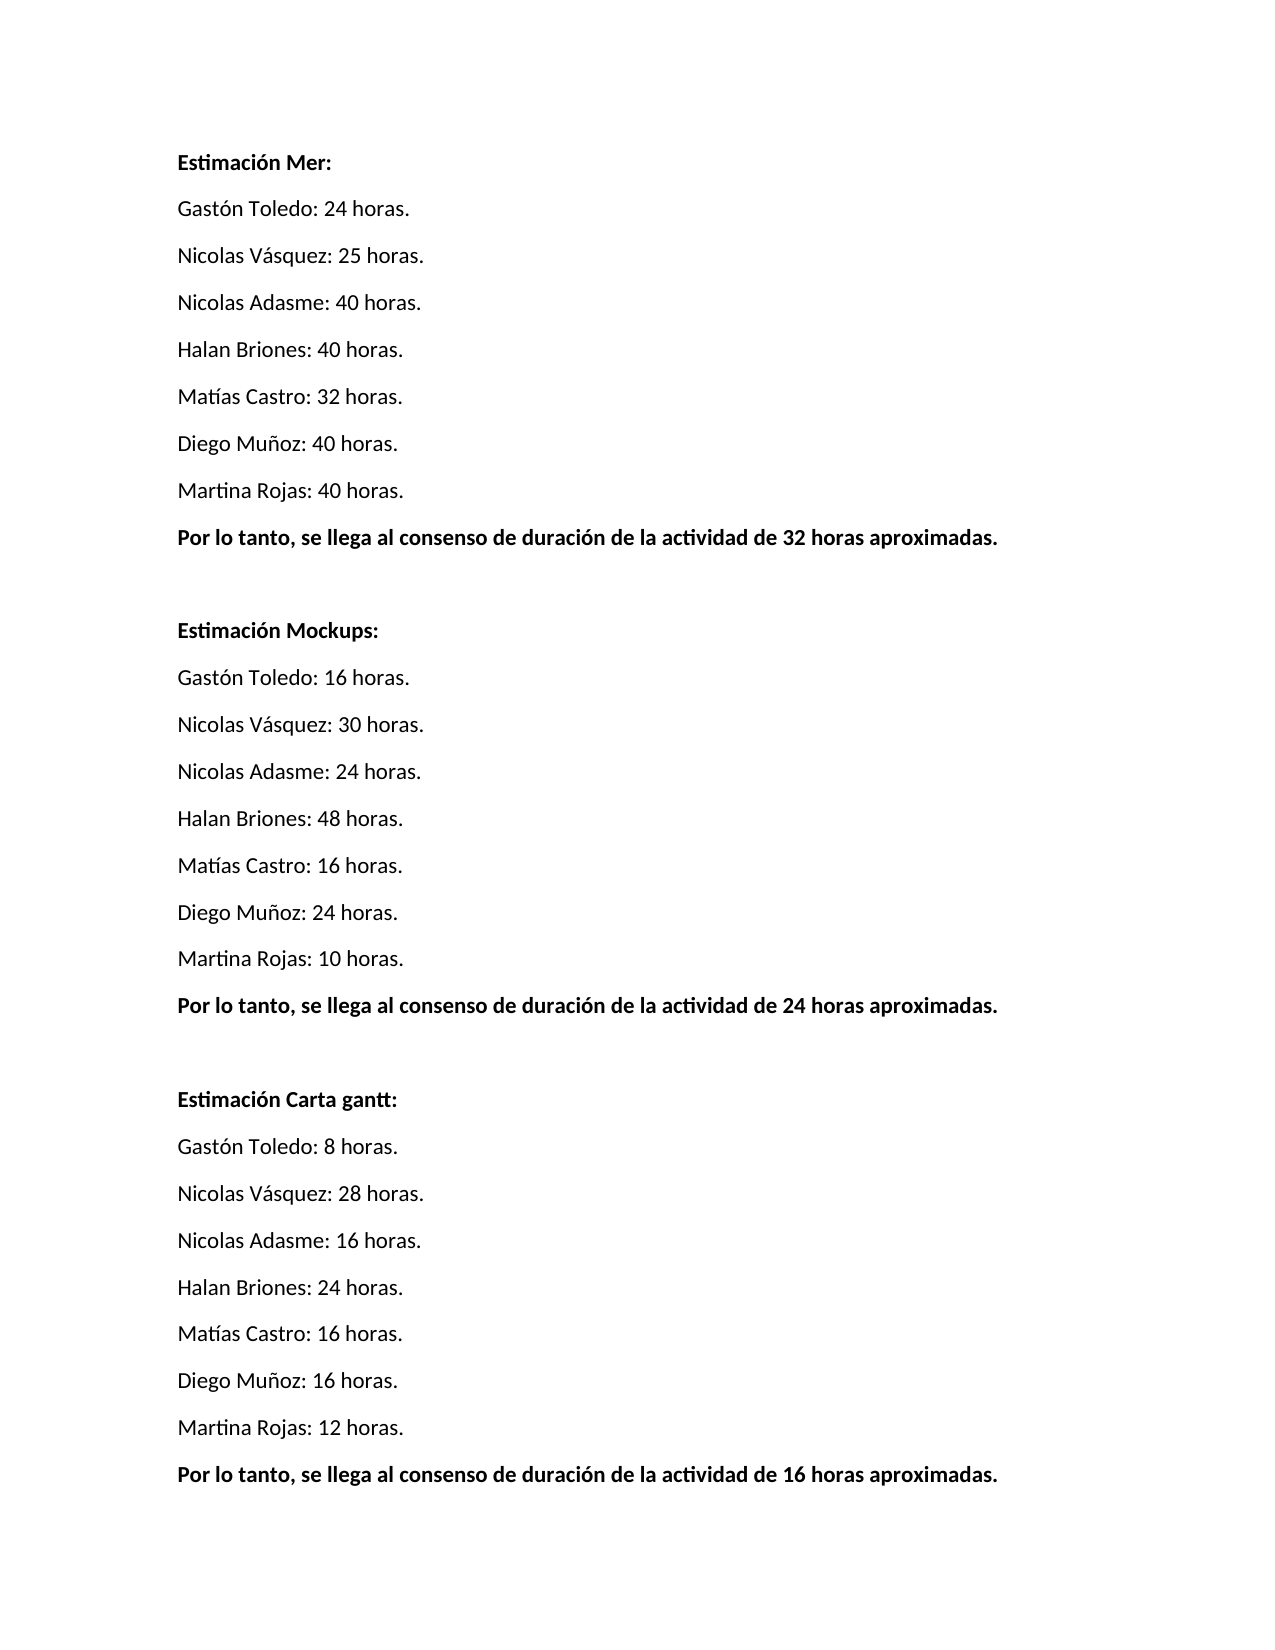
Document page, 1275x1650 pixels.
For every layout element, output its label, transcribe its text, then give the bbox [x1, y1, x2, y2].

text Halan Briones: 24 horas. [177, 1273, 1098, 1301]
text Nicolas Vásquez: 28 horas. [177, 1179, 1098, 1207]
text Halan Briones: 40 horas. [177, 335, 1098, 363]
text Estimación Carta gantt: [177, 1085, 1098, 1113]
text Estimación Mer: [177, 148, 1098, 176]
text Diego Muñoz: 24 horas. [177, 898, 1098, 926]
text Por lo tanto, se llega al consenso de duración de la actividad de 16 horas aproximadas. [177, 1460, 1098, 1488]
text Halan Briones: 48 horas. [177, 804, 1098, 832]
text Gastón Toledo: 24 horas. [177, 194, 1098, 222]
text Matías Castro: 16 horas. [177, 1319, 1098, 1347]
text Gastón Toledo: 8 horas. [177, 1132, 1098, 1160]
text Diego Muñoz: 16 horas. [177, 1366, 1098, 1394]
text Por lo tanto, se llega al consenso de duración de la actividad de 24 horas aproximadas. [177, 991, 1098, 1019]
text Nicolas Adasme: 40 horas. [177, 288, 1098, 316]
text Gastón Toledo: 16 horas. [177, 663, 1098, 691]
text Matías Castro: 16 horas. [177, 851, 1098, 879]
text Diego Muñoz: 40 horas. [177, 429, 1098, 457]
text Nicolas Adasme: 24 horas. [177, 757, 1098, 785]
text Martina Rojas: 10 horas. [177, 944, 1098, 972]
text Nicolas Vásquez: 25 horas. [177, 241, 1098, 269]
text Nicolas Vásquez: 30 horas. [177, 710, 1098, 738]
text Nicolas Adasme: 16 horas. [177, 1226, 1098, 1254]
text Por lo tanto, se llega al consenso de duración de la actividad de 32 horas aproximadas. [177, 523, 1098, 551]
text Matías Castro: 32 horas. [177, 382, 1098, 410]
text Martina Rojas: 40 horas. [177, 476, 1098, 504]
text Estimación Mockups: [177, 616, 1098, 644]
text Martina Rojas: 12 horas. [177, 1413, 1098, 1441]
